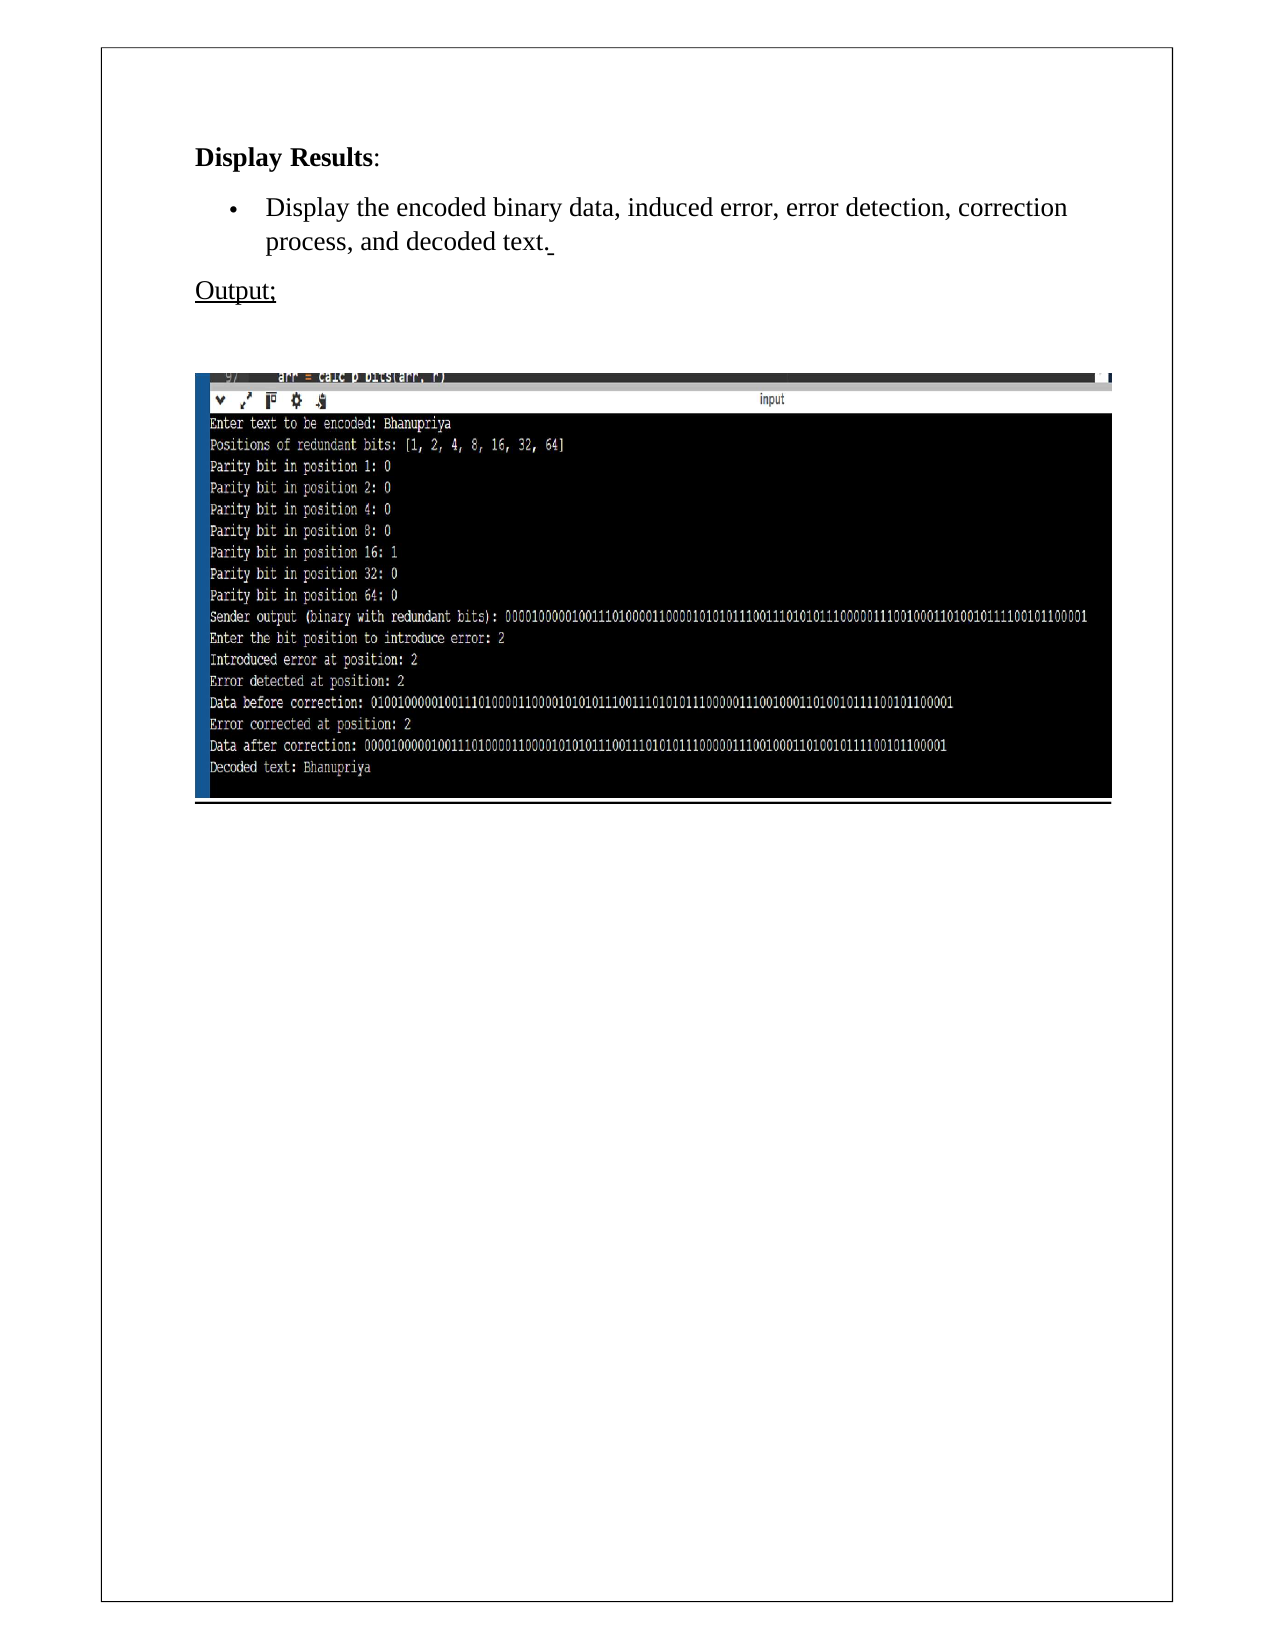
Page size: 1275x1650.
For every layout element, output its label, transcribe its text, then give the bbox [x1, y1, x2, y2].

subtitle Display Results: [195, 141, 1142, 173]
list Display the encoded binary data, induced error, error detection, correction process, and decoded text. [230, 191, 1078, 256]
picture [194, 373, 1112, 804]
text Output; [195, 274, 1142, 305]
